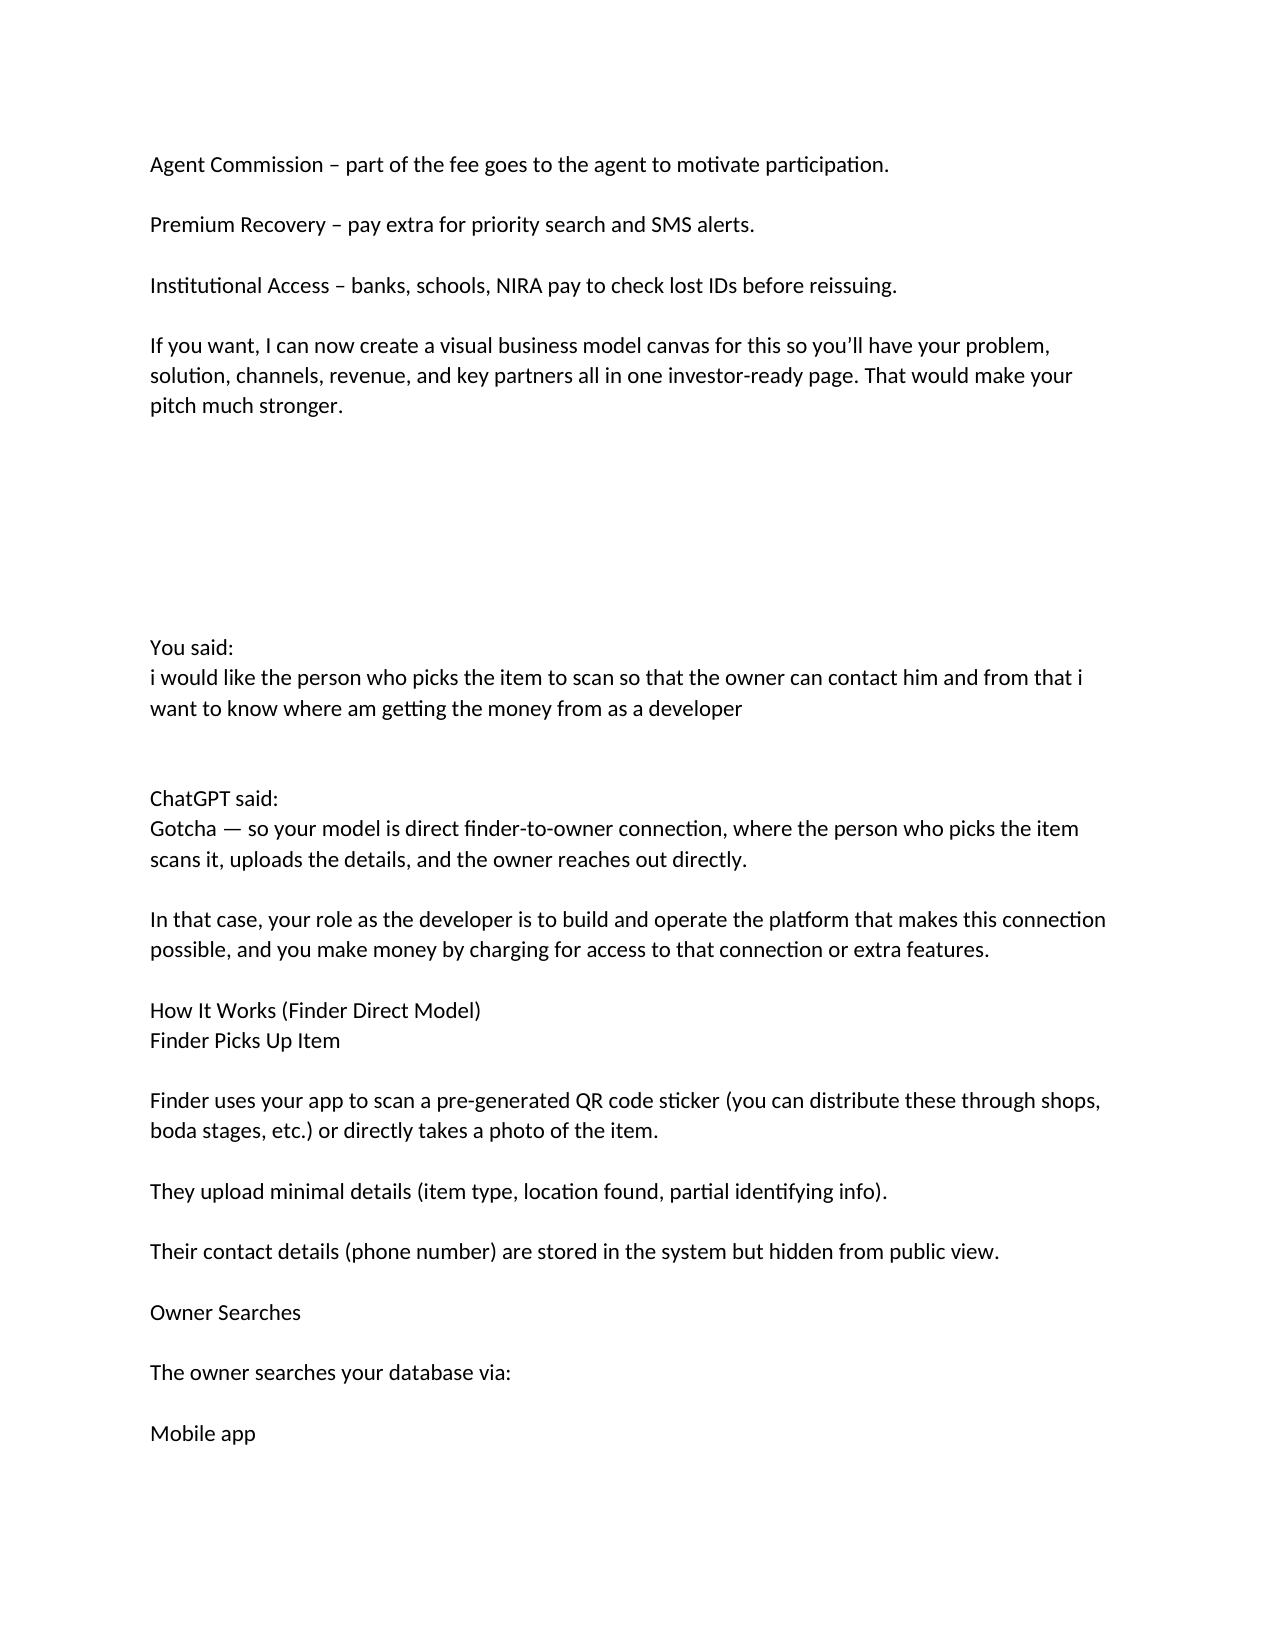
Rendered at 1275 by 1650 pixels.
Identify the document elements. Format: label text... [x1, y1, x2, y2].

text The owner searches your database via: [150, 1358, 1125, 1386]
text If you want, I can now create a visual business model canvas for this so you’ll have your problem, solution, channels, revenue, and key partners all in one investor-ready page. That would make your pitch much stronger. [150, 331, 1125, 420]
text Their contact details (phone number) are stored in the system but hidden from public view. [150, 1237, 1125, 1266]
text Agent Commission – part of the fee goes to the agent to motivate participation. [150, 150, 1125, 178]
text ChatGPT said: [150, 784, 1125, 812]
text In that case, your role as the developer is to build and operate the platform that makes this connection possible, and you make money by charging for access to that connection or extra features. [150, 905, 1125, 963]
text Finder Picks Up Item [150, 1026, 1125, 1054]
text i would like the person who picks the item to scan so that the owner can contact him and from that i want to know where am getting the money from as a developer [150, 663, 1125, 722]
text Finder uses your app to scan a pre-generated QR code sticker (you can distribute these through shops, boda stages, etc.) or directly takes a photo of the item. [150, 1086, 1125, 1145]
text Gotcha — so your model is direct finder-to-owner connection, where the person who picks the item scans it, uploads the details, and the owner reaches out directly. [150, 814, 1125, 873]
text Mobile app [150, 1419, 1125, 1447]
text How It Works (Finder Direct Model) [150, 996, 1125, 1024]
text Institutional Access – banks, schools, NIRA pay to check lost IDs before reissuing. [150, 271, 1125, 299]
text Owner Searches [150, 1298, 1125, 1326]
text They upload minimal details (item type, location found, partial identifying info). [150, 1177, 1125, 1205]
text Premium Recovery – pay extra for priority search and SMS alerts. [150, 210, 1125, 238]
text You said: [150, 633, 1125, 661]
